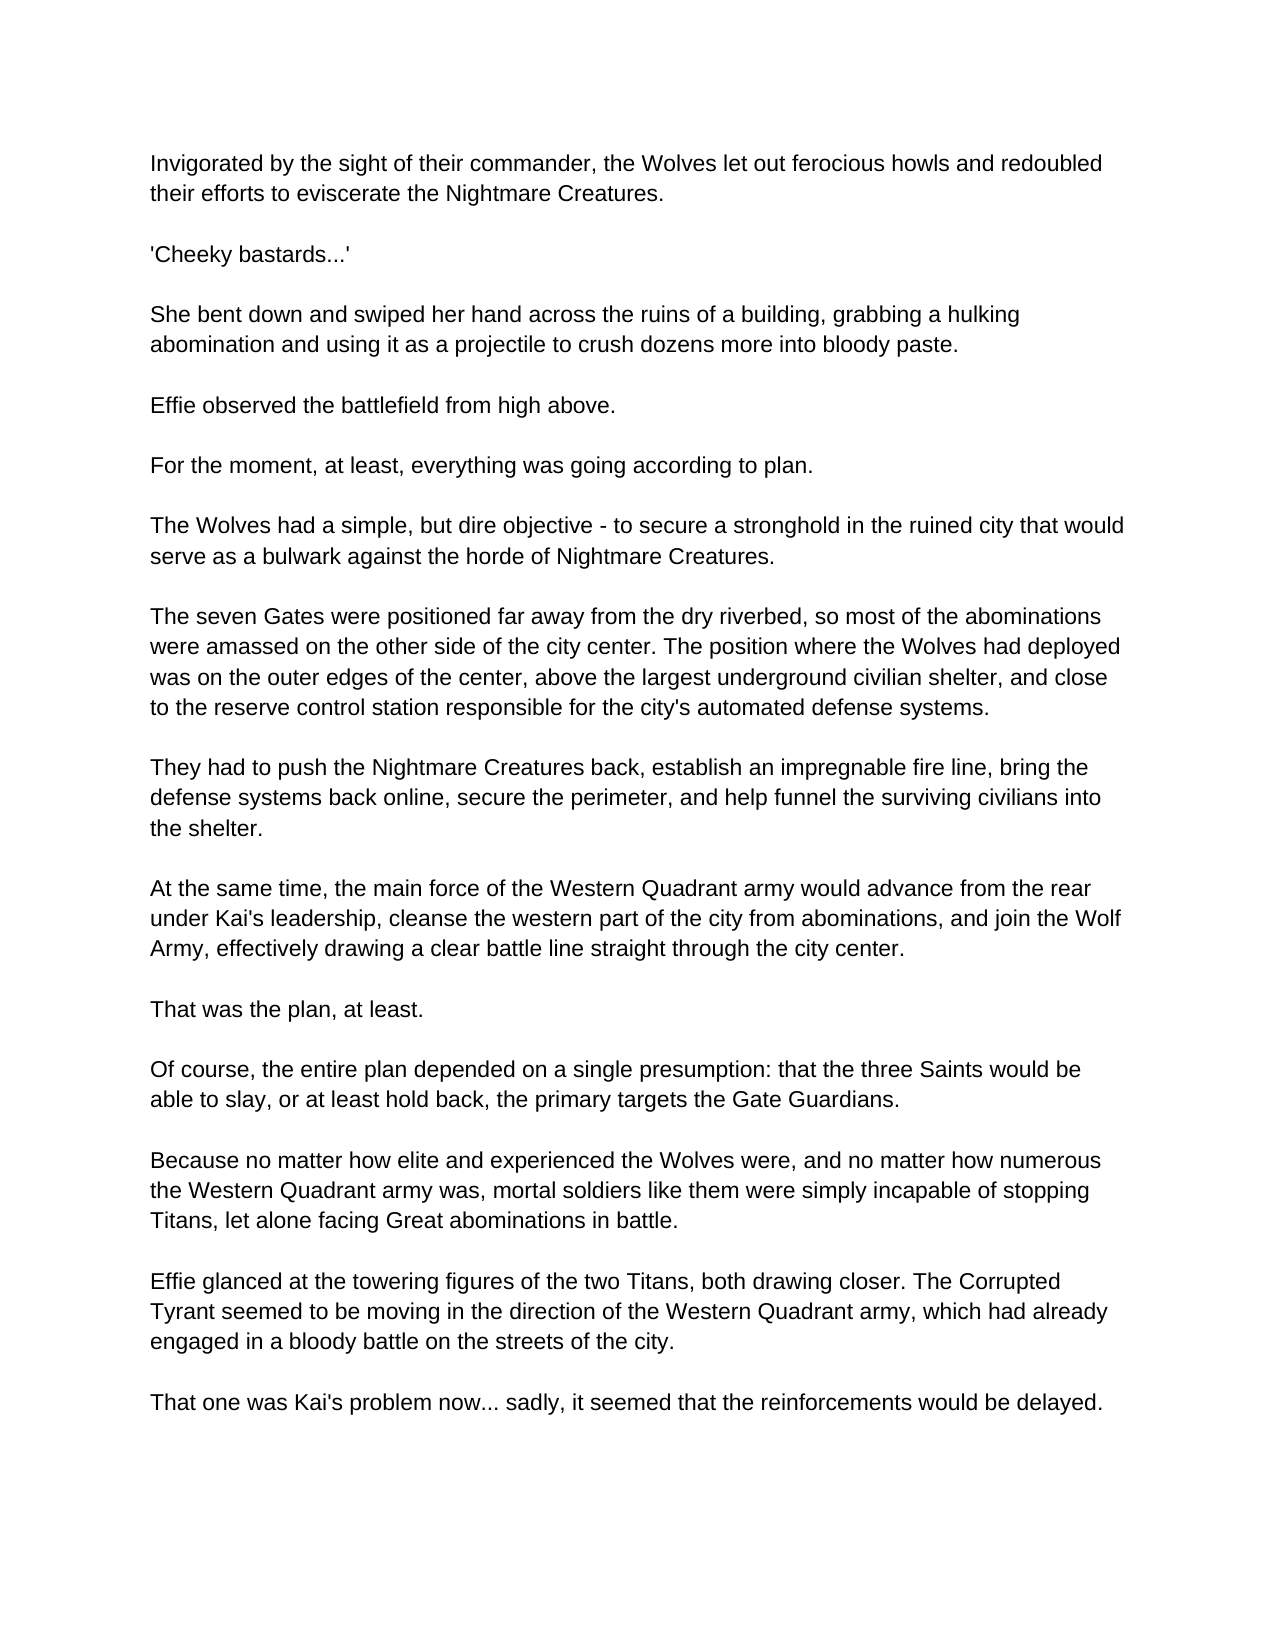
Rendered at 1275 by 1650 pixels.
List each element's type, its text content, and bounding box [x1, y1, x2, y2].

text The seven Gates were positioned far away from the dry riverbed, so most of the abominations were amassed on the other side of the city center. The position where the Wolves had deployed was on the outer edges of the center, above the largest underground civilian shelter, and close to the reserve control station responsible for the city's automated defense systems. [150, 603, 1125, 720]
text 'Cheeky bastards...' [150, 241, 1125, 267]
text Effie observed the battlefield from high above. [150, 392, 1125, 418]
text That was the plan, at least. [150, 996, 1125, 1022]
text Effie glanced at the towering figures of the two Titans, both drawing closer. The Corrupted Tyrant seemed to be moving in the direction of the Western Quadrant army, which had already engaged in a bloody battle on the streets of the city. [150, 1268, 1125, 1354]
text The Wolves had a simple, but dire objective - to secure a stronghold in the ruined city that would serve as a bulwark against the horde of Nightmare Creatures. [150, 512, 1125, 569]
text Because no matter how elite and experienced the Wolves were, and no matter how numerous the Western Quadrant army was, mortal soldiers like them were simply incapable of stopping Titans, let alone facing Great abominations in battle. [150, 1147, 1125, 1234]
text Of course, the entire plan depended on a single presumption: that the three Saints would be able to slay, or at least hold back, the primary targets the Gate Guardians. [150, 1056, 1125, 1113]
text Invigorated by the sight of their commander, the Wolves let out ferocious howls and redoubled their efforts to eviscerate the Nightmare Creatures. [150, 150, 1125, 207]
text They had to push the Nightmare Creatures back, establish an impregnable fire line, bring the defense systems back online, secure the perimeter, and help funnel the surviving civilians into the shelter. [150, 754, 1125, 841]
text That one was Kai's problem now... sadly, it seemed that the reinforcements would be delayed. [150, 1388, 1125, 1415]
text She bent down and swiped her hand across the ruins of a building, grabbing a hulking abomination and using it as a projectile to crush dozens more into bloody paste. [150, 301, 1125, 358]
text At the same time, the main force of the Western Quadrant army would advance from the rear under Kai's leadership, cleanse the western part of the city from abominations, and join the Wolf Army, effectively drawing a clear battle line straight through the city center. [150, 875, 1125, 962]
text For the moment, at least, everything was going according to plan. [150, 452, 1125, 478]
